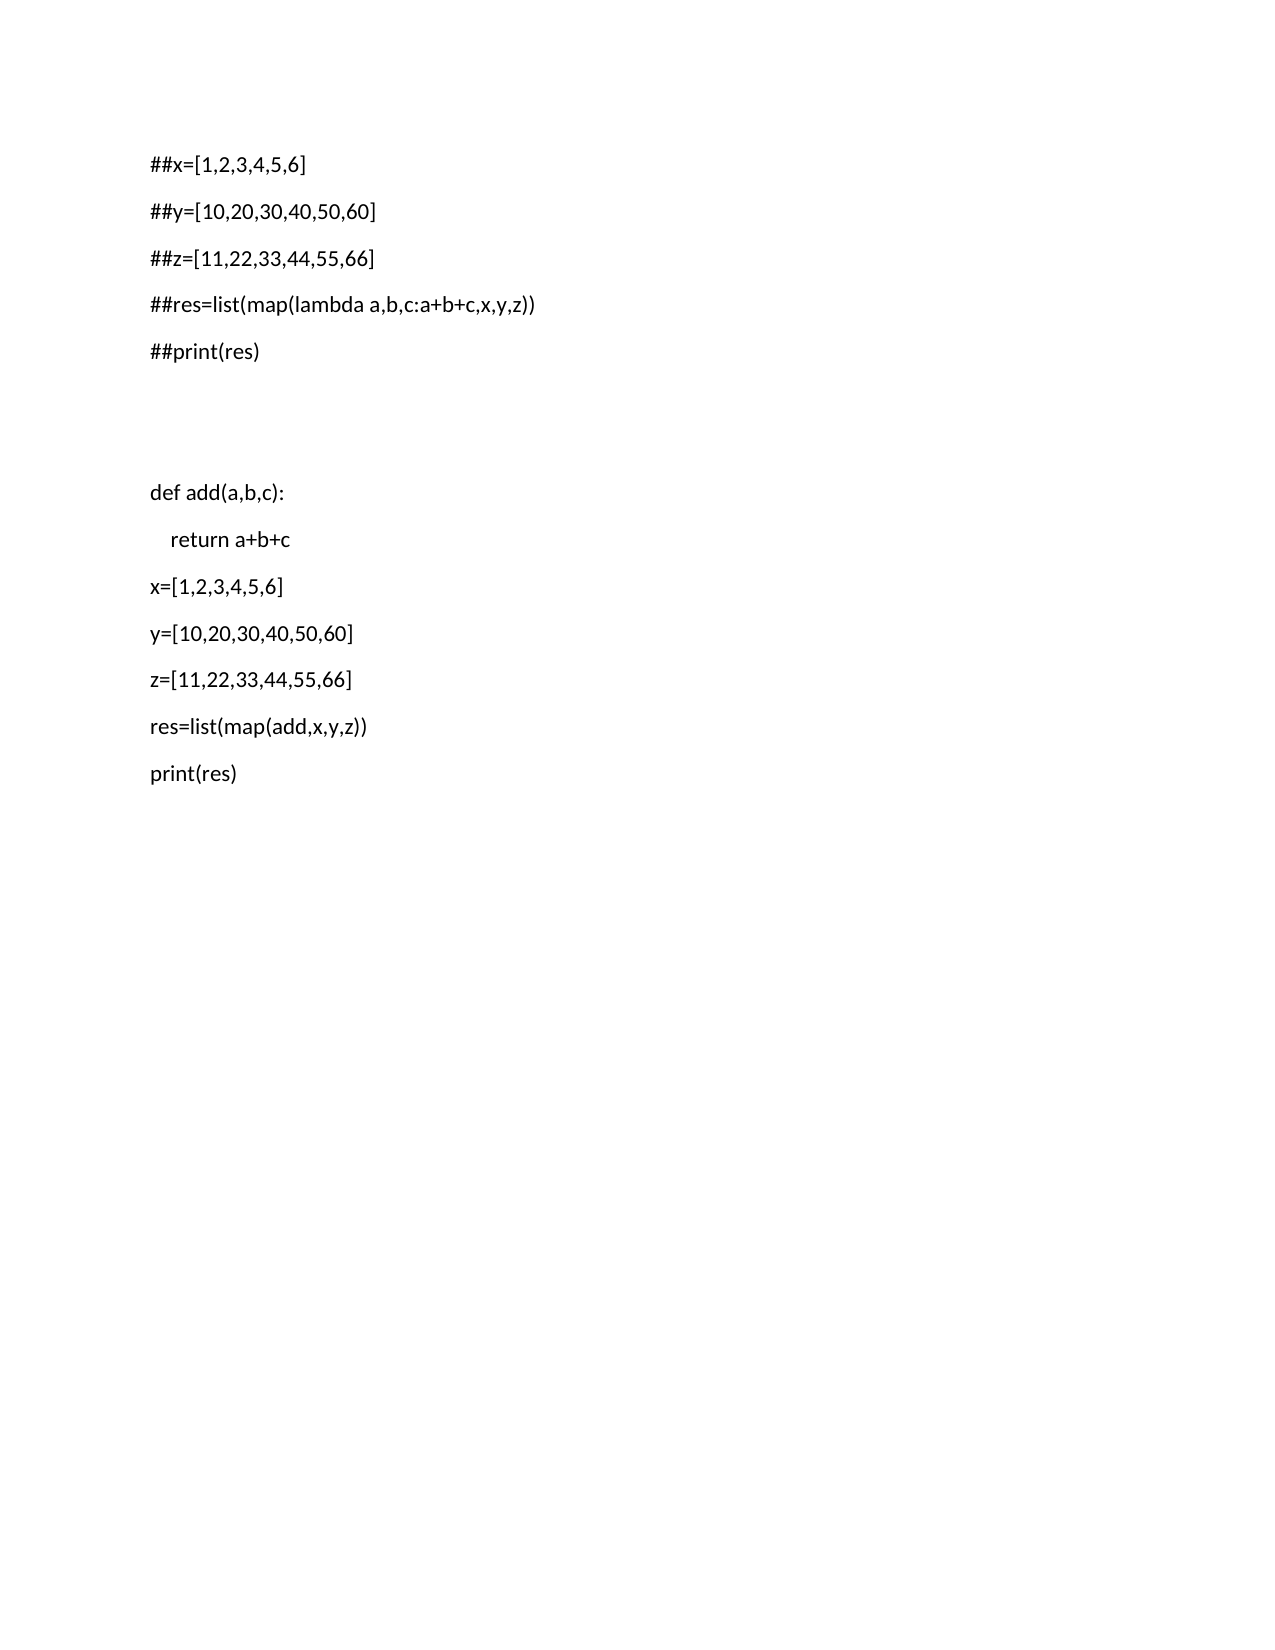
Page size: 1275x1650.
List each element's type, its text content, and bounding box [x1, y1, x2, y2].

text ##y=[10,20,30,40,50,60] [150, 197, 1125, 225]
text return a+b+c [150, 525, 1125, 553]
text def add(a,b,c): [150, 478, 1125, 506]
text ##x=[1,2,3,4,5,6] [150, 150, 1125, 178]
text res=list(map(add,x,y,z)) [150, 712, 1125, 741]
text ##z=[11,22,33,44,55,66] [150, 244, 1125, 272]
text print(res) [150, 759, 1125, 787]
text ##print(res) [150, 337, 1125, 366]
text x=[1,2,3,4,5,6] [150, 572, 1125, 600]
text ##res=list(map(lambda a,b,c:a+b+c,x,y,z)) [150, 291, 1125, 319]
text z=[11,22,33,44,55,66] [150, 666, 1125, 694]
text y=[10,20,30,40,50,60] [150, 619, 1125, 647]
